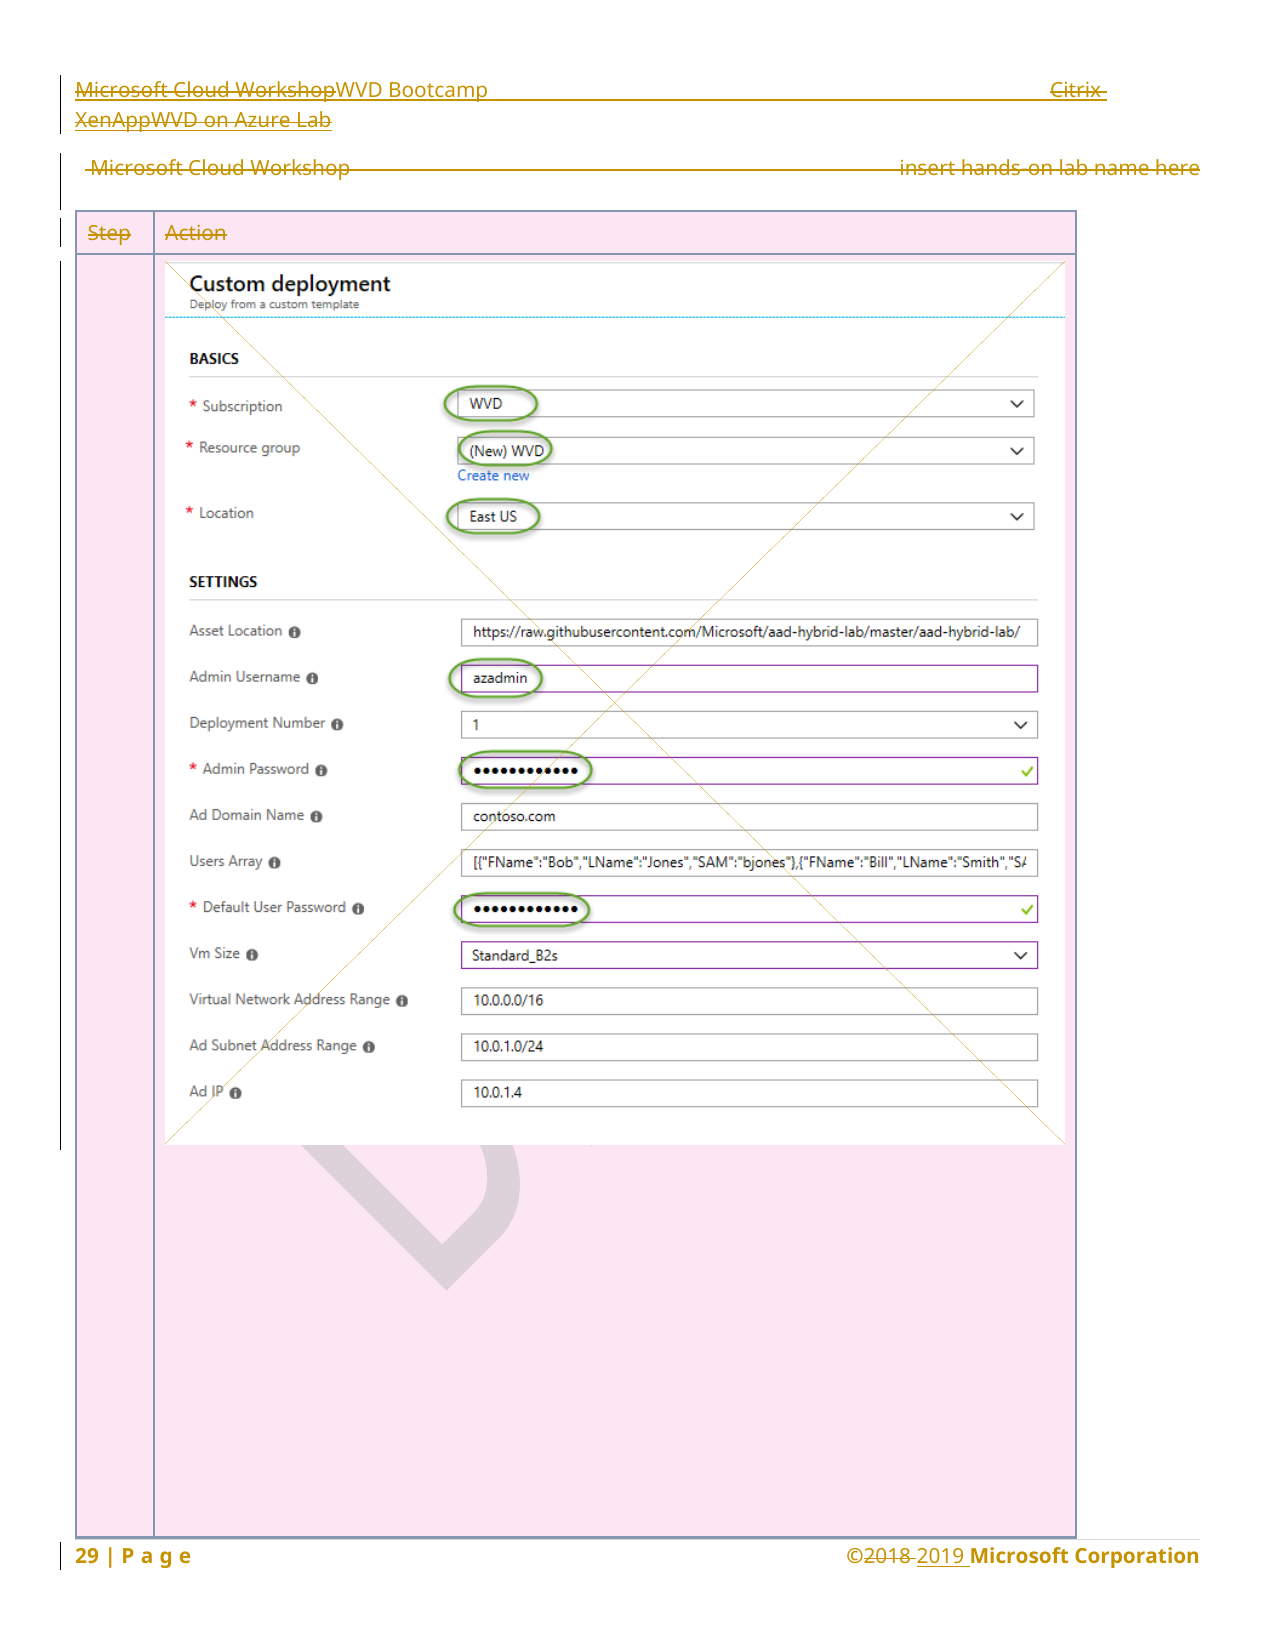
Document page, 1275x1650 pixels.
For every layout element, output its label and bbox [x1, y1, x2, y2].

picture [616, 263, 1065, 1143]
picture [166, 704, 1064, 1145]
picture [165, 263, 614, 1142]
picture [166, 261, 1063, 701]
